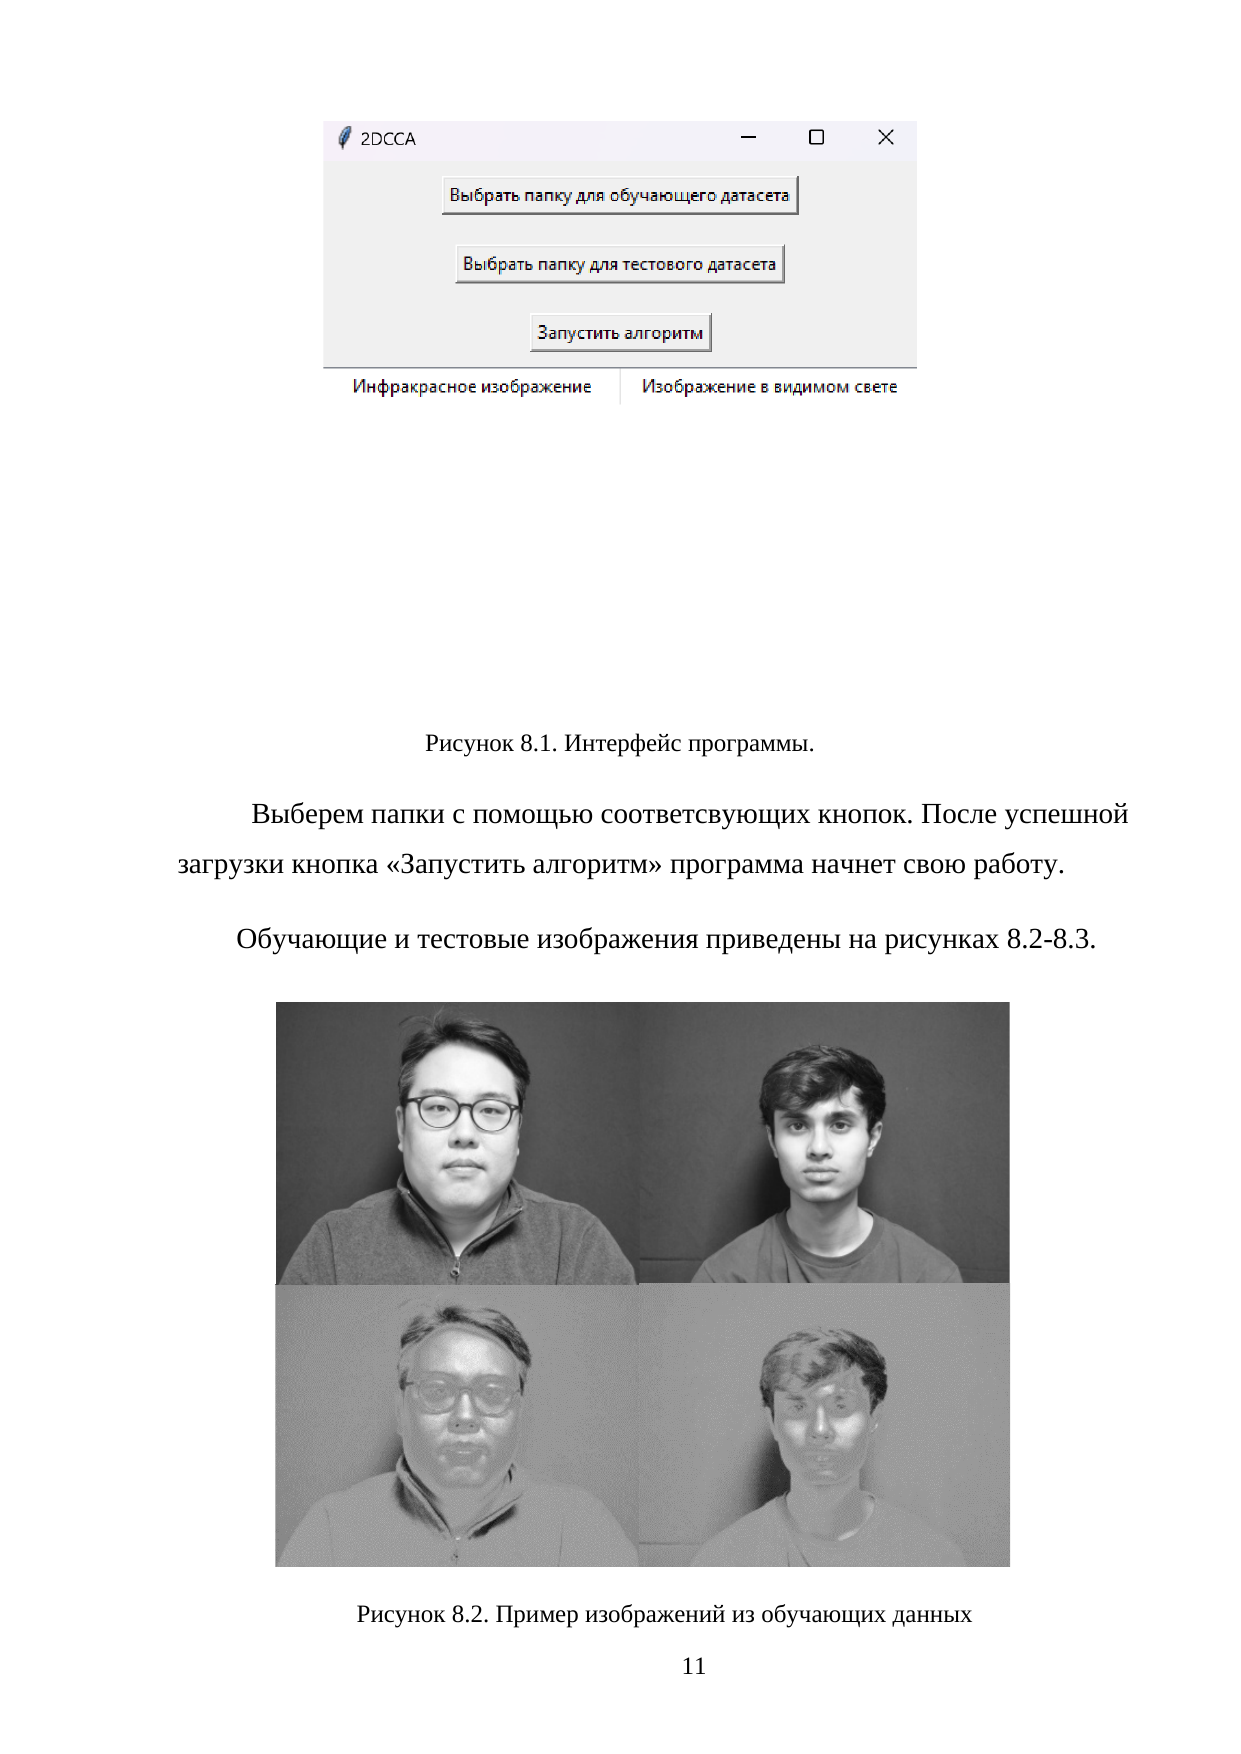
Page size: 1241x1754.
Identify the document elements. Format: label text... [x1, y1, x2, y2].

text Рисунок 8.2. Пример изображений из обучающих данных [177, 1599, 1152, 1628]
picture [275, 1002, 1011, 1567]
picture [323, 121, 917, 699]
text Выберем папки с помощью соответсвующих кнопок. После успешной загрузки кнопка «Запустить алгоритм» программа начнет свою работу. [177, 796, 1152, 880]
text Рисунок 8.1. Интерфейс программы. [162, 728, 1152, 757]
text Обучающие и тестовые изображения приведены на рисунках 8.2-8.3. [236, 922, 1152, 955]
